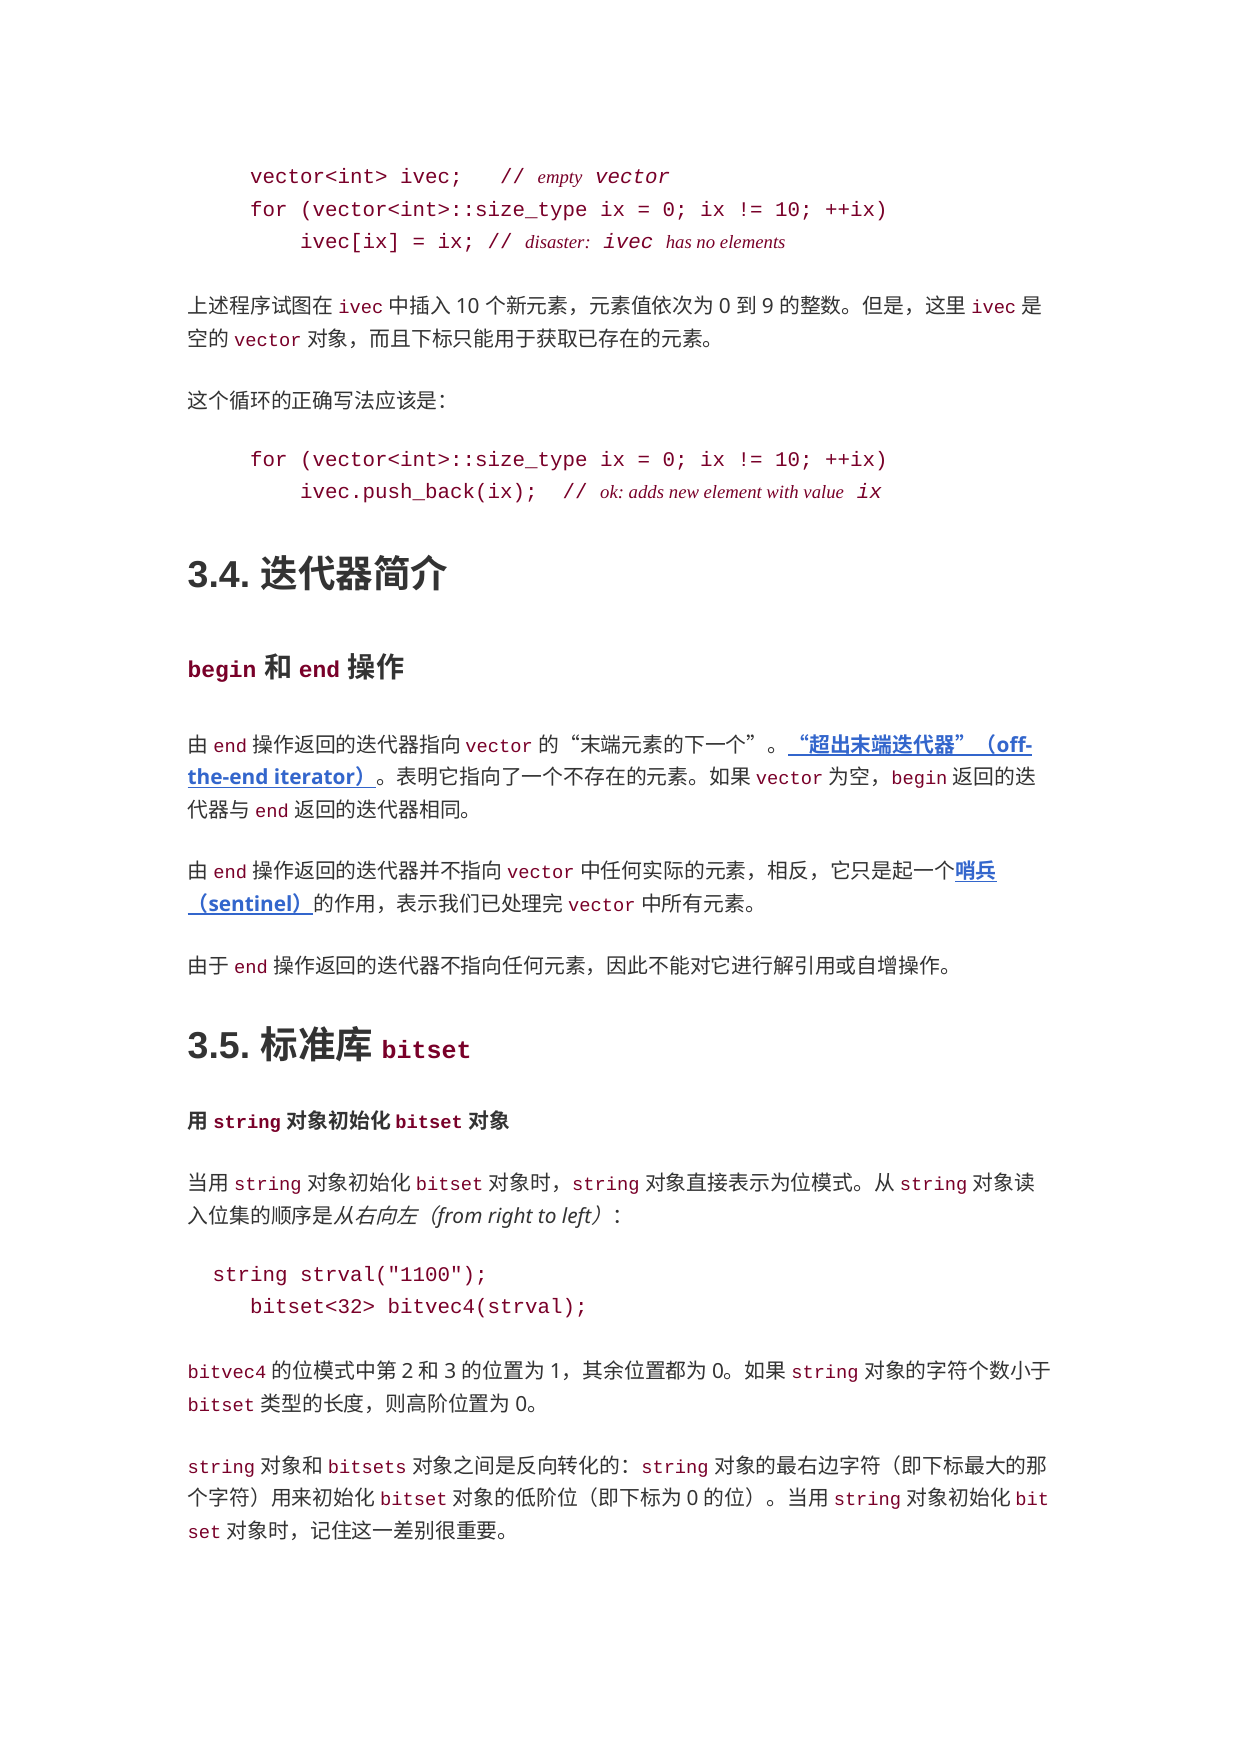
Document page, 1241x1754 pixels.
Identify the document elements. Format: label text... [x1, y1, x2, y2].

text 3.5. 标准库 bitset [187, 1009, 1053, 1074]
text 上述程序试图在 ivec 中插入 10 个新元素，元素值依次为 0 到 9 的整数。但是，这里 ivec 是空的 vector 对象，而且下标只能用于获取已存在的元素。 [187, 289, 1053, 354]
text 由 end 操作返回的迭代器指向 vector 的“末端元素的下一个”。“超出末端迭代器”（off-the-end iterator）。表明它指向了一个不存在的元素。如果 vector 为空，begin 返回的迭代器与 end 返回的迭代器相同。 [187, 727, 1053, 824]
text for (vector<int>::size_type ix = 0; ix != 10; ++ix) [187, 194, 1053, 227]
text 由于 end 操作返回的迭代器不指向任何元素，因此不能对它进行解引用或自增操作。 [187, 948, 1053, 980]
text 用 string 对象初始化 bitset 对象 [187, 1104, 1053, 1136]
text string 对象和 bitsets 对象之间是反向转化的：string 对象的最右边字符（即下标最大的那个字符）用来初始化 bitset 对象的低阶位（即下标为 0 的位）。当用 string 对象初始化 bitset 对象时，记住这一差别很重要。 [187, 1448, 1053, 1545]
text 这个循环的正确写法应该是： [187, 383, 1053, 415]
text bitset<32> bitvec4(strval); [187, 1292, 1053, 1324]
text string strval("1100"); [187, 1259, 1053, 1292]
text bitvec4 的位模式中第 2 和 3 的位置为 1，其余位置都为 0。如果 string 对象的字符个数小于 bitset 类型的长度，则高阶位置为 0。 [187, 1354, 1053, 1419]
text begin 和 end 操作 [187, 633, 1053, 698]
text 由 end 操作返回的迭代器并不指向 vector 中任何实际的元素，相反，它只是起一个哨兵（sentinel）的作用，表示我们已处理完 vector 中所有元素。 [187, 854, 1053, 919]
text 3.4. 迭代器简介 [187, 539, 1053, 604]
text ivec.push_back(ix); // ok: adds new element with value ix [187, 477, 1053, 509]
text for (vector<int>::size_type ix = 0; ix != 10; ++ix) [187, 444, 1053, 477]
text ivec[ix] = ix; // disaster: ivec has no elements [187, 227, 1053, 259]
text 当用 string 对象初始化 bitset 对象时，string 对象直接表示为位模式。从 string 对象读入位集的顺序是从右向左（from right to left）： [187, 1165, 1053, 1230]
text vector<int> ivec; // empty vector [187, 162, 1053, 194]
